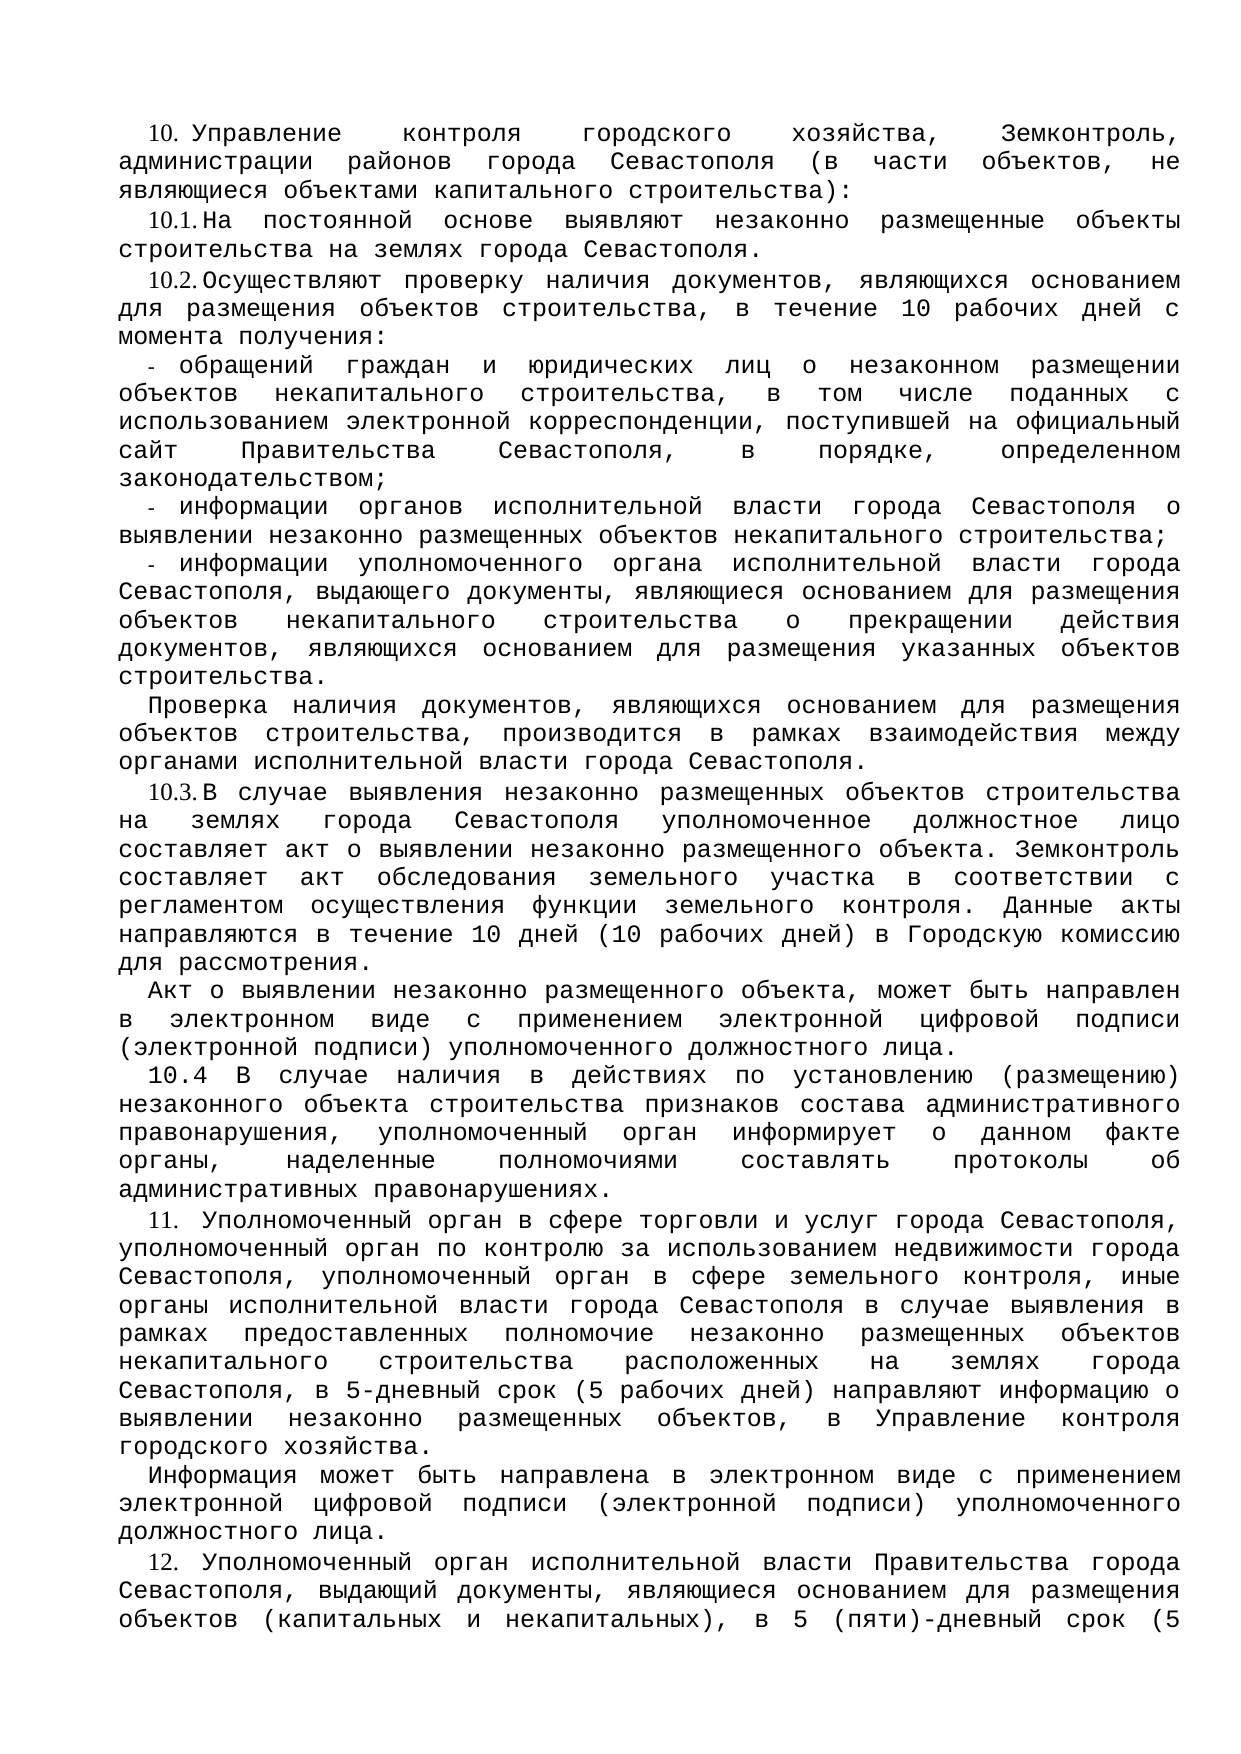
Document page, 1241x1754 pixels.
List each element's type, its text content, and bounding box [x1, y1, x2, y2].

list Осуществляют проверку наличия документов, являющихся основанием для размещения объектов строительства, в течение 10 рабочих дней с момента получения: [118, 265, 1181, 352]
list информации уполномоченного органа исполнительной власти города Севастополя, выдающего документы, являющиеся основанием для размещения объектов некапитального строительства о прекращении действия документов, являющихся основанием для размещения указанных объектов строительства. [118, 551, 1181, 692]
list На постоянной основе выявляют незаконно размещенные объекты строительства на землях города Севастополя. [118, 206, 1181, 265]
text Проверка наличия документов, являющихся основанием для размещения объектов строительства, производится в рамках взаимодействия между органами исполнительной власти города Севастополя. [118, 692, 1181, 777]
list обращений граждан и юридических лиц о незаконном размещении объектов некапитального строительства, в том числе поданных с использованием электронной корреспонденции, поступившей на официальный сайт Правительства Севастополя, в порядке, определенном законодательством; [118, 352, 1181, 494]
list В случае выявления незаконно размещенных объектов строительства на землях города Севастополя уполномоченное должностное лицо составляет акт о выявлении незаконно размещенного объекта. Земконтроль составляет акт обследования земельного участка в соответствии с регламентом осуществления функции земельного контроля. Данные акты направляются в течение 10 дней (10 рабочих дней) в Городскую комиссию для рассмотрения. [118, 777, 1181, 978]
list Управление контроля городского хозяйства, Земконтроль, администрации районов города Севастополя (в части объектов, не являющиеся объектами капитального строительства): [118, 118, 1181, 206]
text 10.4 В случае наличия в действиях по установлению (размещению) незаконного объекта строительства признаков состава административного правонарушения, уполномоченный орган информирует о данном факте органы, наделенные полномочиями составлять протоколы об административных правонарушениях. [118, 1063, 1181, 1205]
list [118, 1547, 1181, 1635]
list Уполномоченный орган в сфере торговли и услуг города Севастополя, уполномоченный орган по контролю за использованием недвижимости города Севастополя, уполномоченный орган в сфере земельного контроля, иные органы исполнительной власти города Севастополя в случае выявления в рамках предоставленных полномочие незаконно размещенных объектов некапитального строительства расположенных на землях города Севастополя, в 5-дневный срок (5 рабочих дней) направляют информацию о выявлении незаконно размещенных объектов, в Управление контроля городского хозяйства. [118, 1205, 1181, 1462]
list информации органов исполнительной власти города Севастополя о выявлении незаконно размещенных объектов некапитального строительства; [118, 494, 1181, 551]
text Акт о выявлении незаконно размещенного объекта, может быть направлен в электронном виде с применением электронной цифровой подписи (электронной подписи) уполномоченного должностного лица. [118, 978, 1181, 1063]
text Информация может быть направлена в электронном виде с применением электронной цифровой подписи (электронной подписи) уполномоченного должностного лица. [118, 1462, 1181, 1547]
